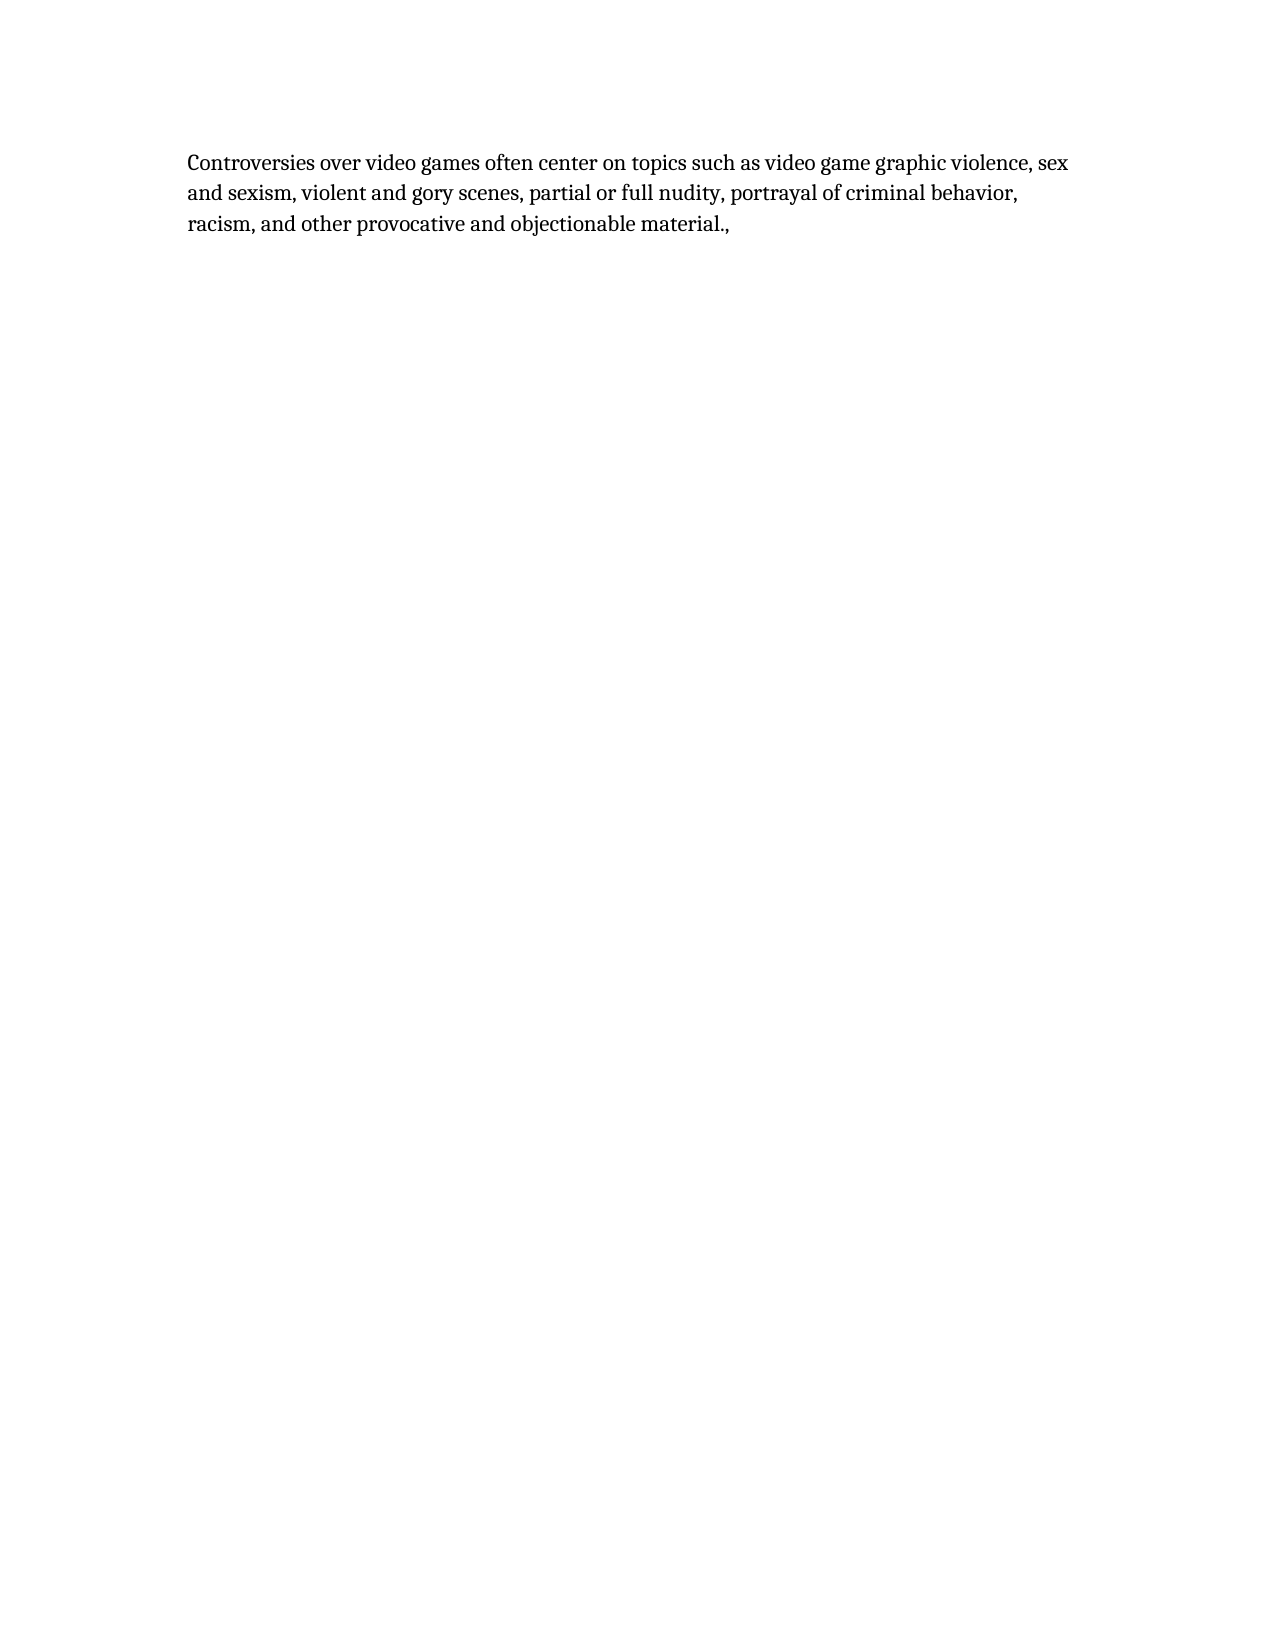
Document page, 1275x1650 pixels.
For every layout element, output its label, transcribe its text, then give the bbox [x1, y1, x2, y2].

text Controversies over video games often center on topics such as video game graphic violence, sex and sexism, violent and gory scenes, partial or full nudity, portrayal of criminal behavior, racism, and other provocative and objectionable material., [187, 150, 1087, 237]
